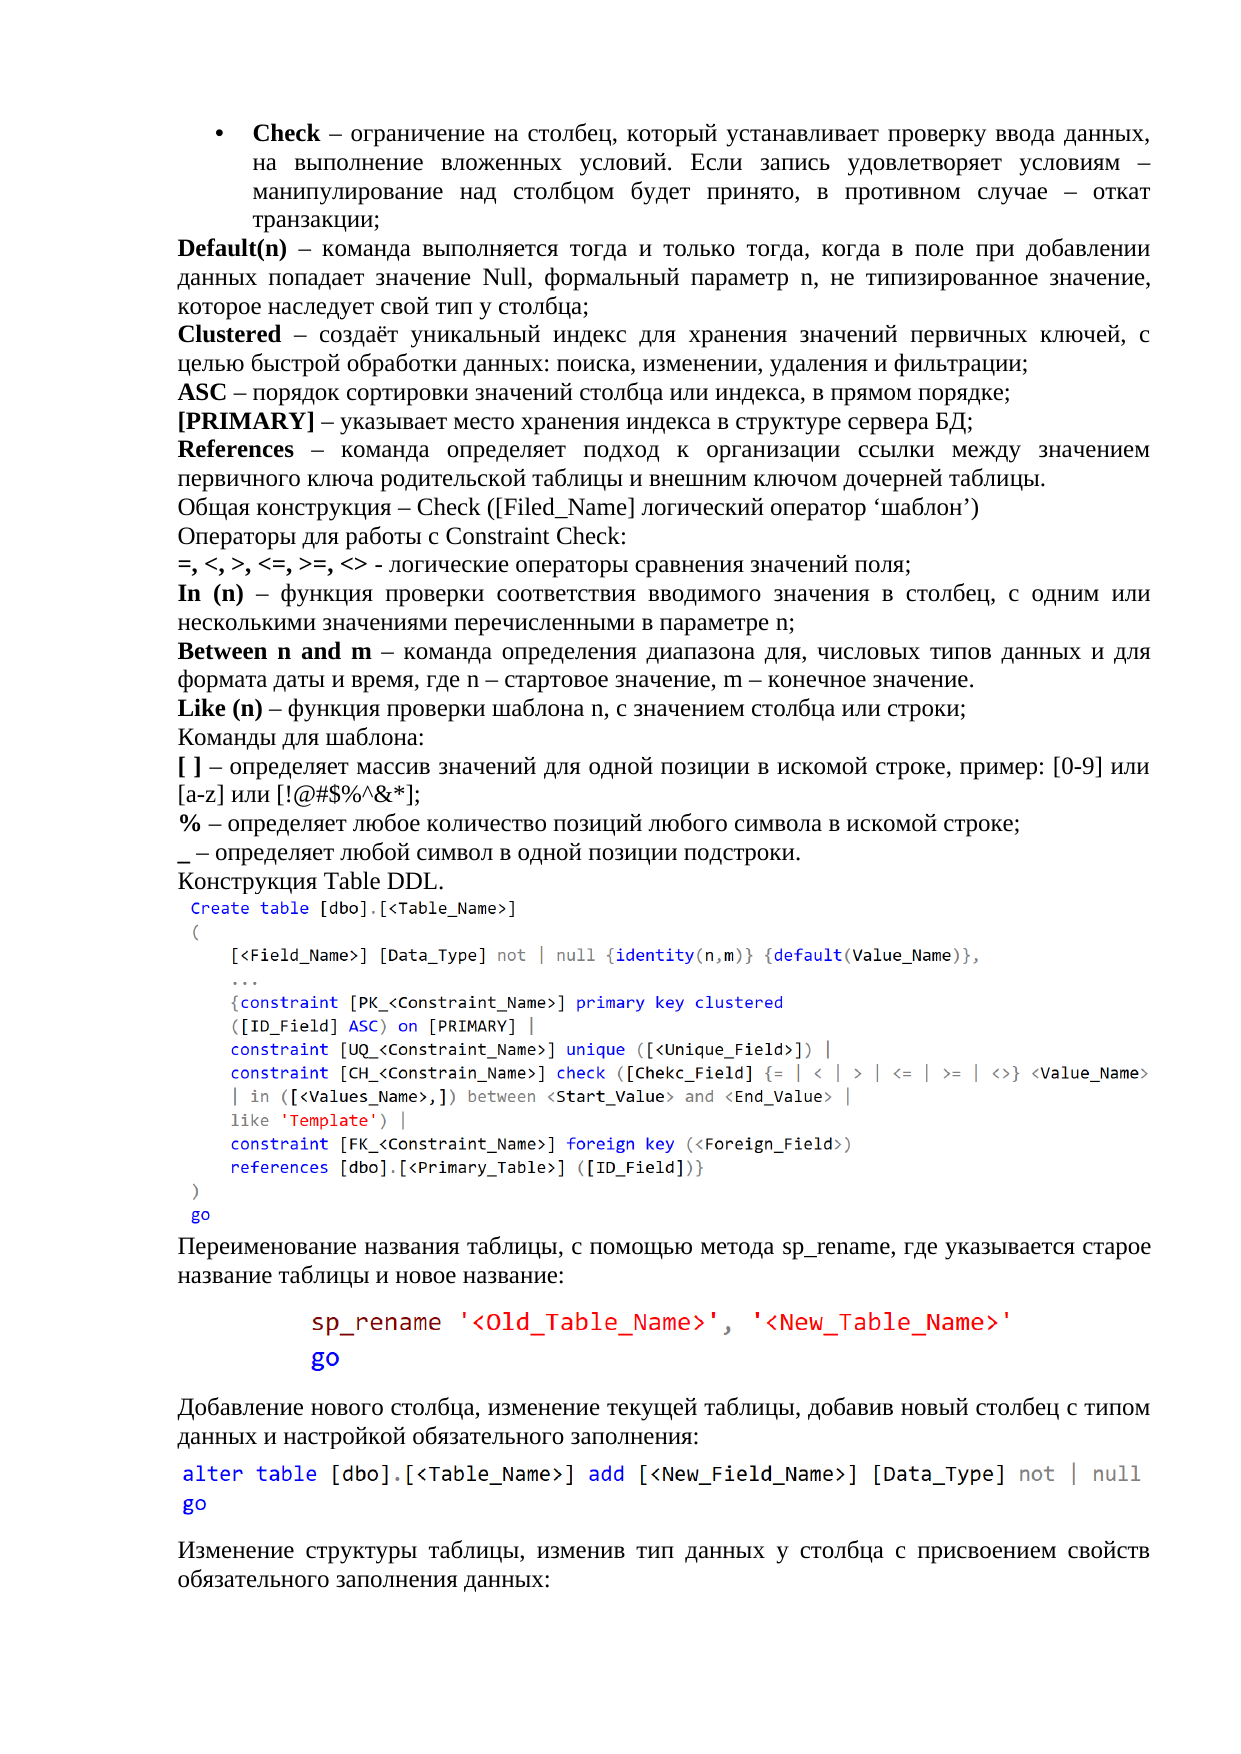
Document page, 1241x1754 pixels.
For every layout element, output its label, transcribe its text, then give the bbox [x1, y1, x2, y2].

text Общая конструкция – Check ([Filed_Name] логический оператор ‘шаблон’) [177, 492, 1152, 521]
text _ – определяет любой символ в одной позиции подстроки. [177, 837, 1152, 866]
text Default(n) – команда выполняется тогда и только тогда, когда в поле при добавлении данных попадает значение Null, формальный параметр n, не типизированное значение, которое наследует свой тип у столбца; [177, 233, 1152, 319]
text In (n) – функция проверки соответствия вводимого значения в столбец, с одним или несколькими значениями перечисленными в параметре n; [177, 578, 1152, 636]
picture [177, 1449, 1152, 1535]
text Команды для шаблона: [177, 722, 1152, 751]
text Between n and m – команда определения диапазона для, числовых типов данных и для формата даты и время, где n – стартовое значение, m – конечное значение. [177, 636, 1152, 693]
text =, <, >, <=, >=, <> - логические операторы сравнения значений поля; [177, 549, 1152, 578]
list Check – ограничение на столбец, который устанавливает проверку ввода данных, на выполнение вложенных условий. Если запись удовлетворяет условиям – манипулирование над столбцом будет принято, в противном случае – откат транзакции; [215, 118, 1152, 233]
text [ ] – определяет массив значений для одной позиции в искомой строке, пример: [0-9] или [a-z] или [!@#$%^&*]; [177, 751, 1152, 808]
text [PRIMARY] – указывает место хранения индекса в структуре сервера БД; [177, 406, 1152, 434]
text ASC – порядок сортировки значений столбца или индекса, в прямом порядке; [177, 377, 1152, 406]
text Операторы для работы с Constraint Check: [177, 521, 1152, 549]
text Переименование названия таблицы, с помощью метода sp_rename, где указывается старое название таблицы и новое название: [177, 1232, 1152, 1289]
text Like (n) – функция проверки шаблона n, с значением столбца или строки; [177, 693, 1152, 722]
text References – команда определяет подход к организации ссылки между значением первичного ключа родительской таблицы и внешним ключом дочерней таблицы. [177, 434, 1152, 492]
text Добавление нового столбца, изменение текущей таблицы, добавив новый столбец с типом данных и настройкой обязательного заполнения: [177, 1392, 1152, 1449]
picture [177, 894, 1152, 1232]
text Изменение структуры таблицы, изменив тип данных у столбца с присвоением свойств обязательного заполнения данных: [177, 1535, 1152, 1592]
text Конструкция Table DDL. [177, 866, 1152, 894]
text % – определяет любое количество позиций любого символа в искомой строке; [177, 808, 1152, 837]
text Clustered – создаёт уникальный индекс для хранения значений первичных ключей, с целью быстрой обработки данных: поиска, изменении, удаления и фильтрации; [177, 319, 1152, 377]
picture [301, 1288, 1027, 1393]
